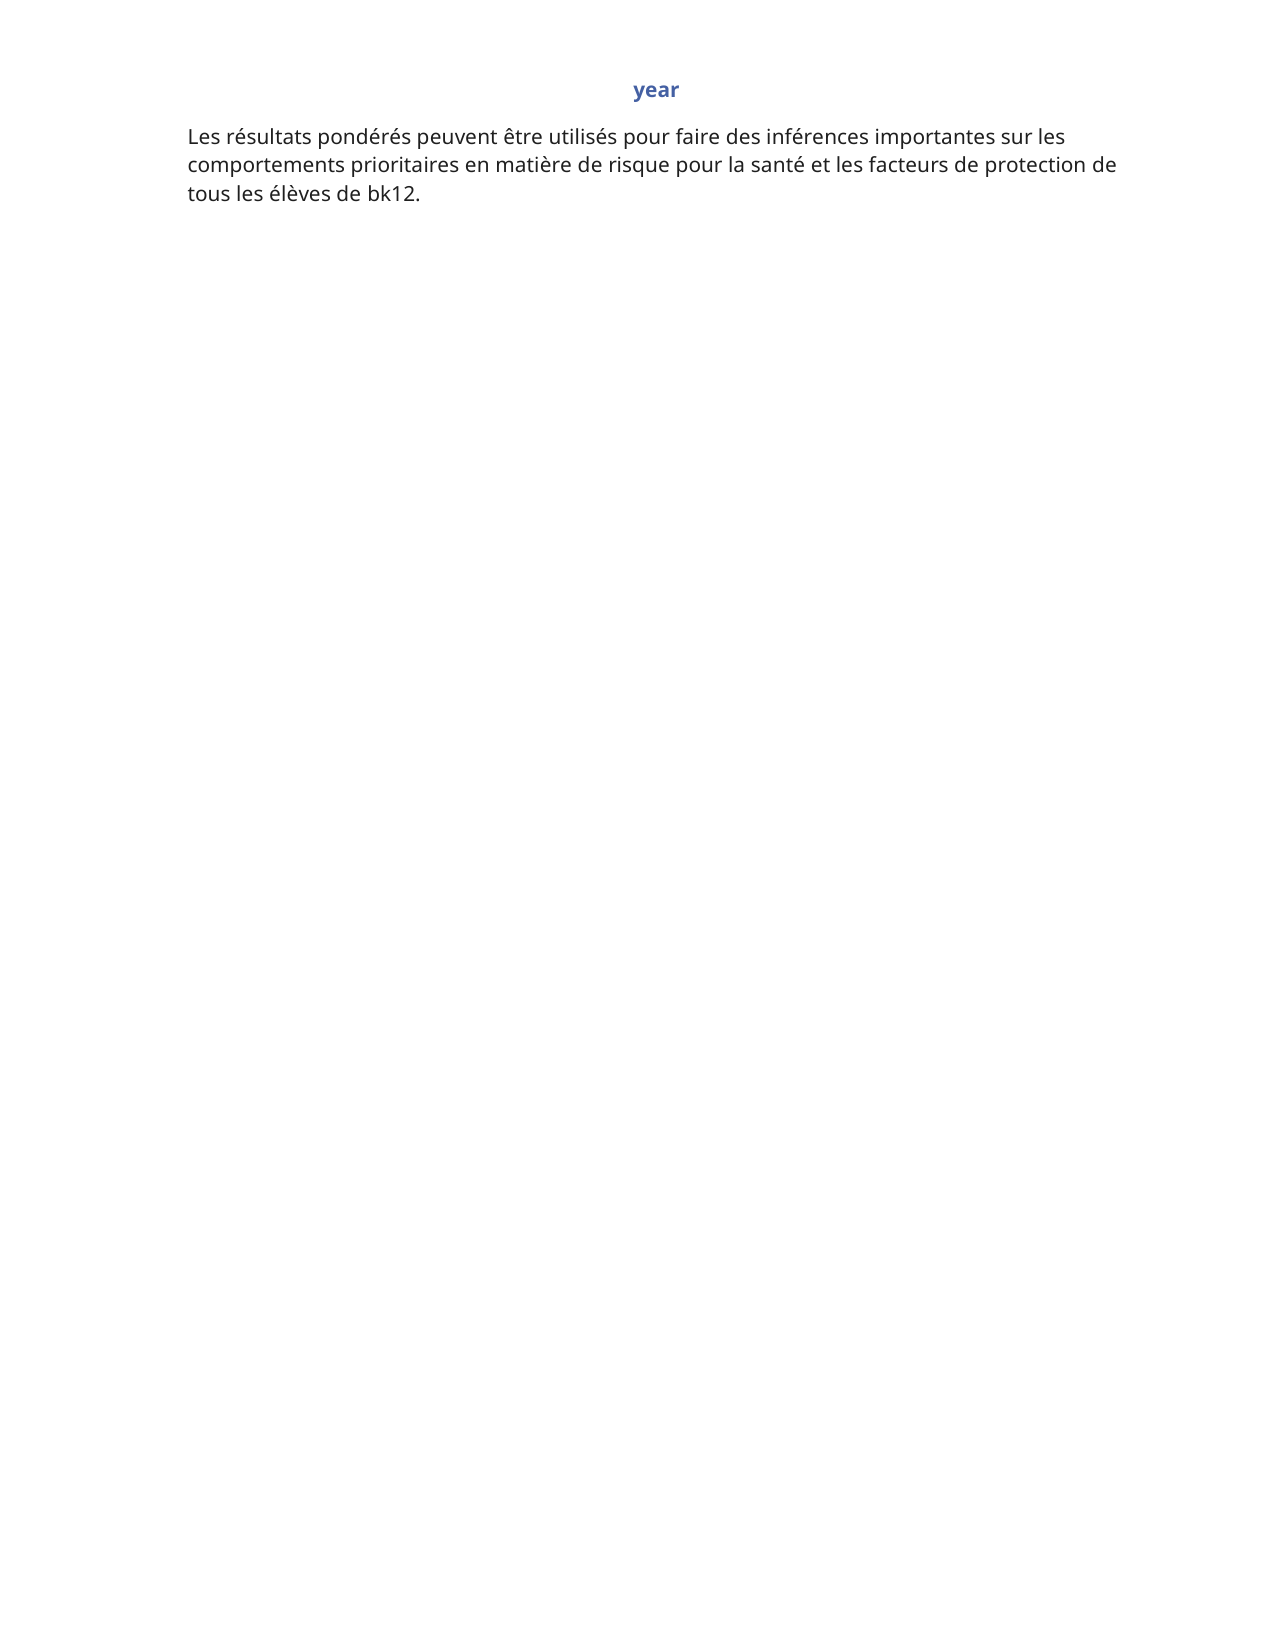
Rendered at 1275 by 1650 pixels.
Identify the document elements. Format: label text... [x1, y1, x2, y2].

text Les résultats pondérés peuvent être utilisés pour faire des inférences importantes sur les comportements prioritaires en matière de risque pour la santé et les facteurs de protection de tous les élèves de bk12. [187, 122, 1125, 207]
